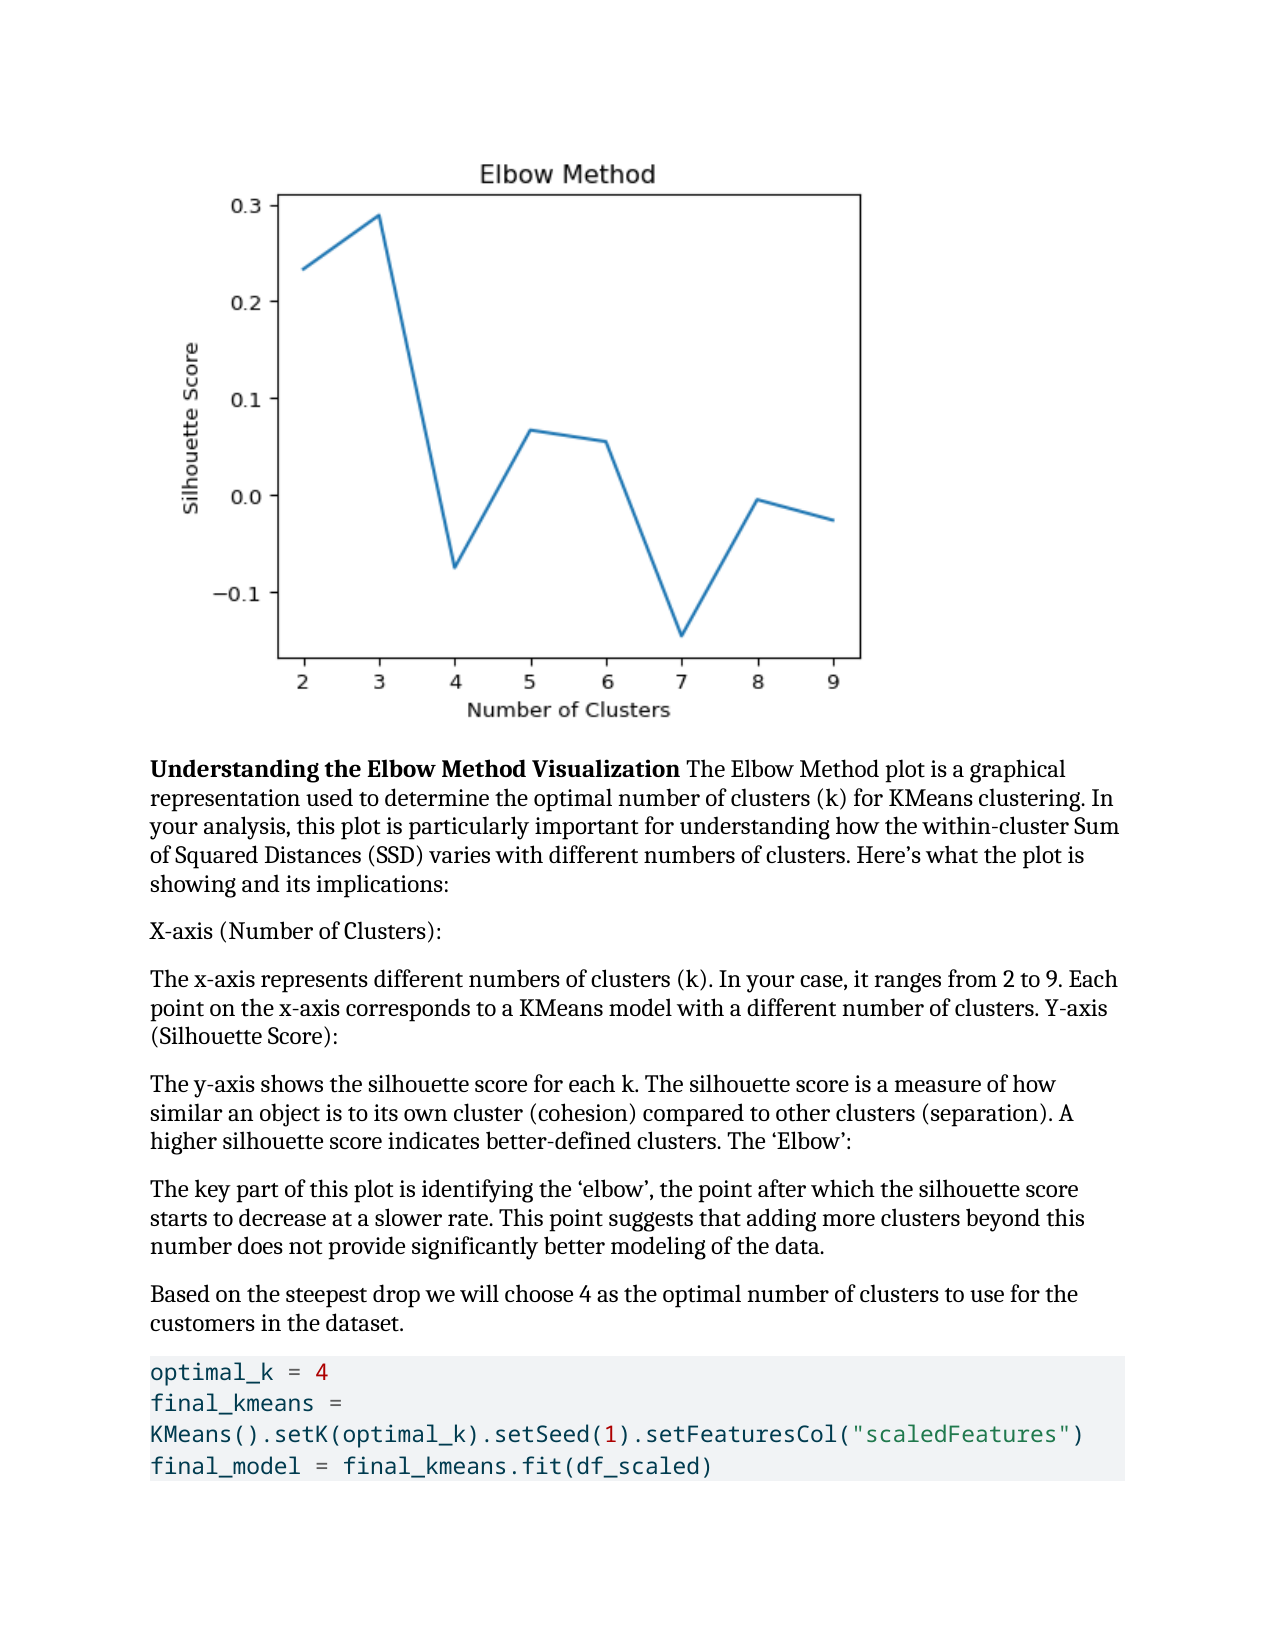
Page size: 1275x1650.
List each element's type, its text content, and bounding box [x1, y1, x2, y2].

text X-axis (Number of Clusters): [150, 917, 1125, 946]
text Understanding the Elbow Method Visualization The Elbow Method plot is a graphical representation used to determine the optimal number of clusters (k) for KMeans clustering. In your analysis, this plot is particularly important for understanding how the within-cluster Sum of Squared Distances (SSD) varies with different numbers of clusters. Here’s what the plot is showing and its implications: [150, 755, 1125, 898]
text Based on the steepest drop we will choose 4 as the optimal number of clusters to use for the customers in the dataset. [150, 1280, 1125, 1337]
text The key part of this plot is identifying the ‘elbow’, the point after which the silhouette score starts to decrease at a slower rate. This point suggests that adding more clusters beyond this number does not provide significantly better modeling of the data. [150, 1175, 1125, 1261]
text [150, 1356, 1125, 1481]
picture [168, 150, 874, 736]
text The x-axis represents different numbers of clusters (k). In your case, it ranges from 2 to 9. Each point on the x-axis corresponds to a KMeans model with a different number of clusters. Y-axis (Silhouette Score): [150, 965, 1125, 1051]
text The y-axis shows the silhouette score for each k. The silhouette score is a measure of how similar an object is to its own cluster (cohesion) compared to other clusters (separation). A higher silhouette score indicates better-defined clusters. The ‘Elbow’: [150, 1070, 1125, 1156]
